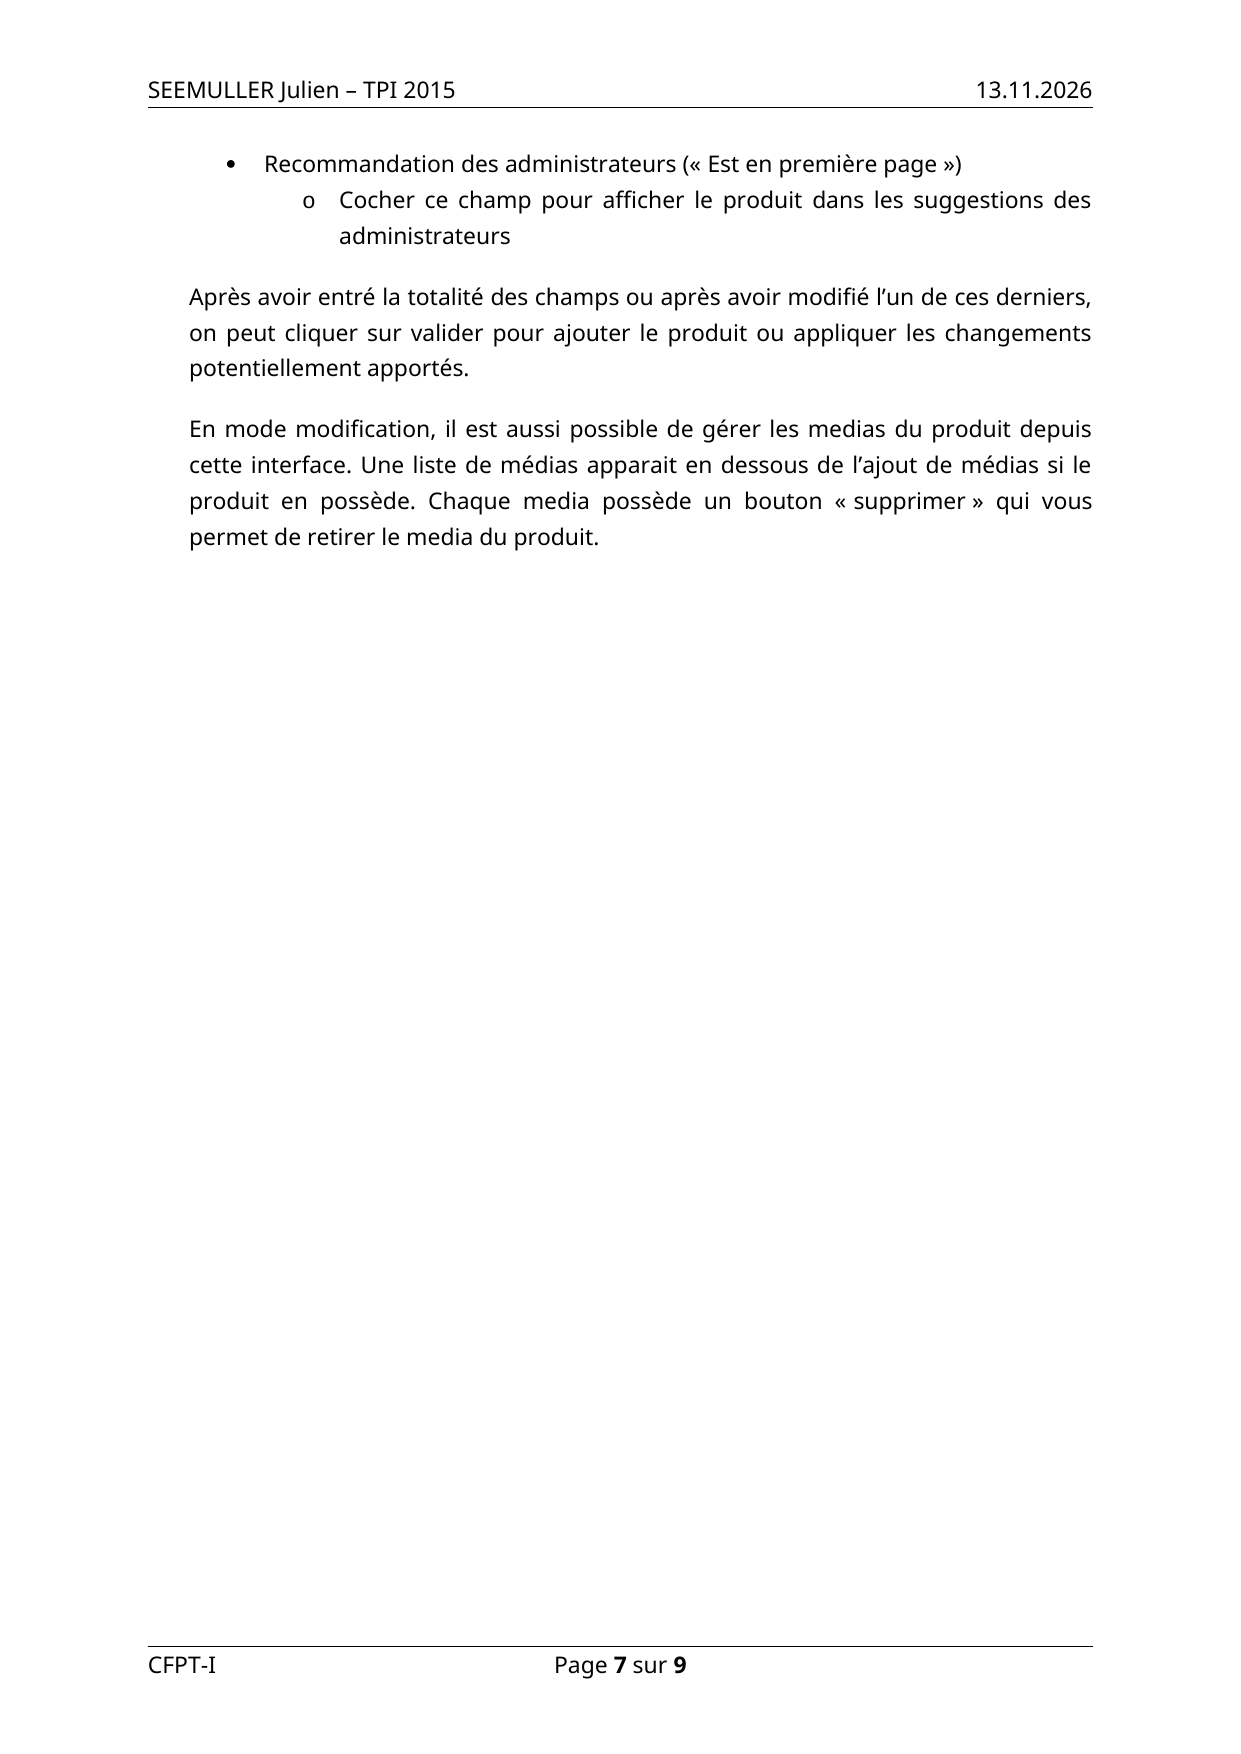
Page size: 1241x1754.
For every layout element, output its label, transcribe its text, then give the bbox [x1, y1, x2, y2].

text Après avoir entré la totalité des champs ou après avoir modifié l’un de ces derniers, on peut cliquer sur valider pour ajouter le produit ou appliquer les changements potentiellement apportés. [189, 281, 1093, 384]
list Recommandation des administrateurs (« Est en première page ») [227, 148, 1093, 179]
list Cocher ce champ pour afficher le produit dans les suggestions des administrateurs [302, 183, 1093, 251]
text En mode modification, il est aussi possible de gérer les medias du produit depuis cette interface. Une liste de médias apparait en dessous de l’ajout de médias si le produit en possède. Chaque media possède un bouton « supprimer » qui vous permet de retirer le media du produit. [189, 413, 1093, 552]
